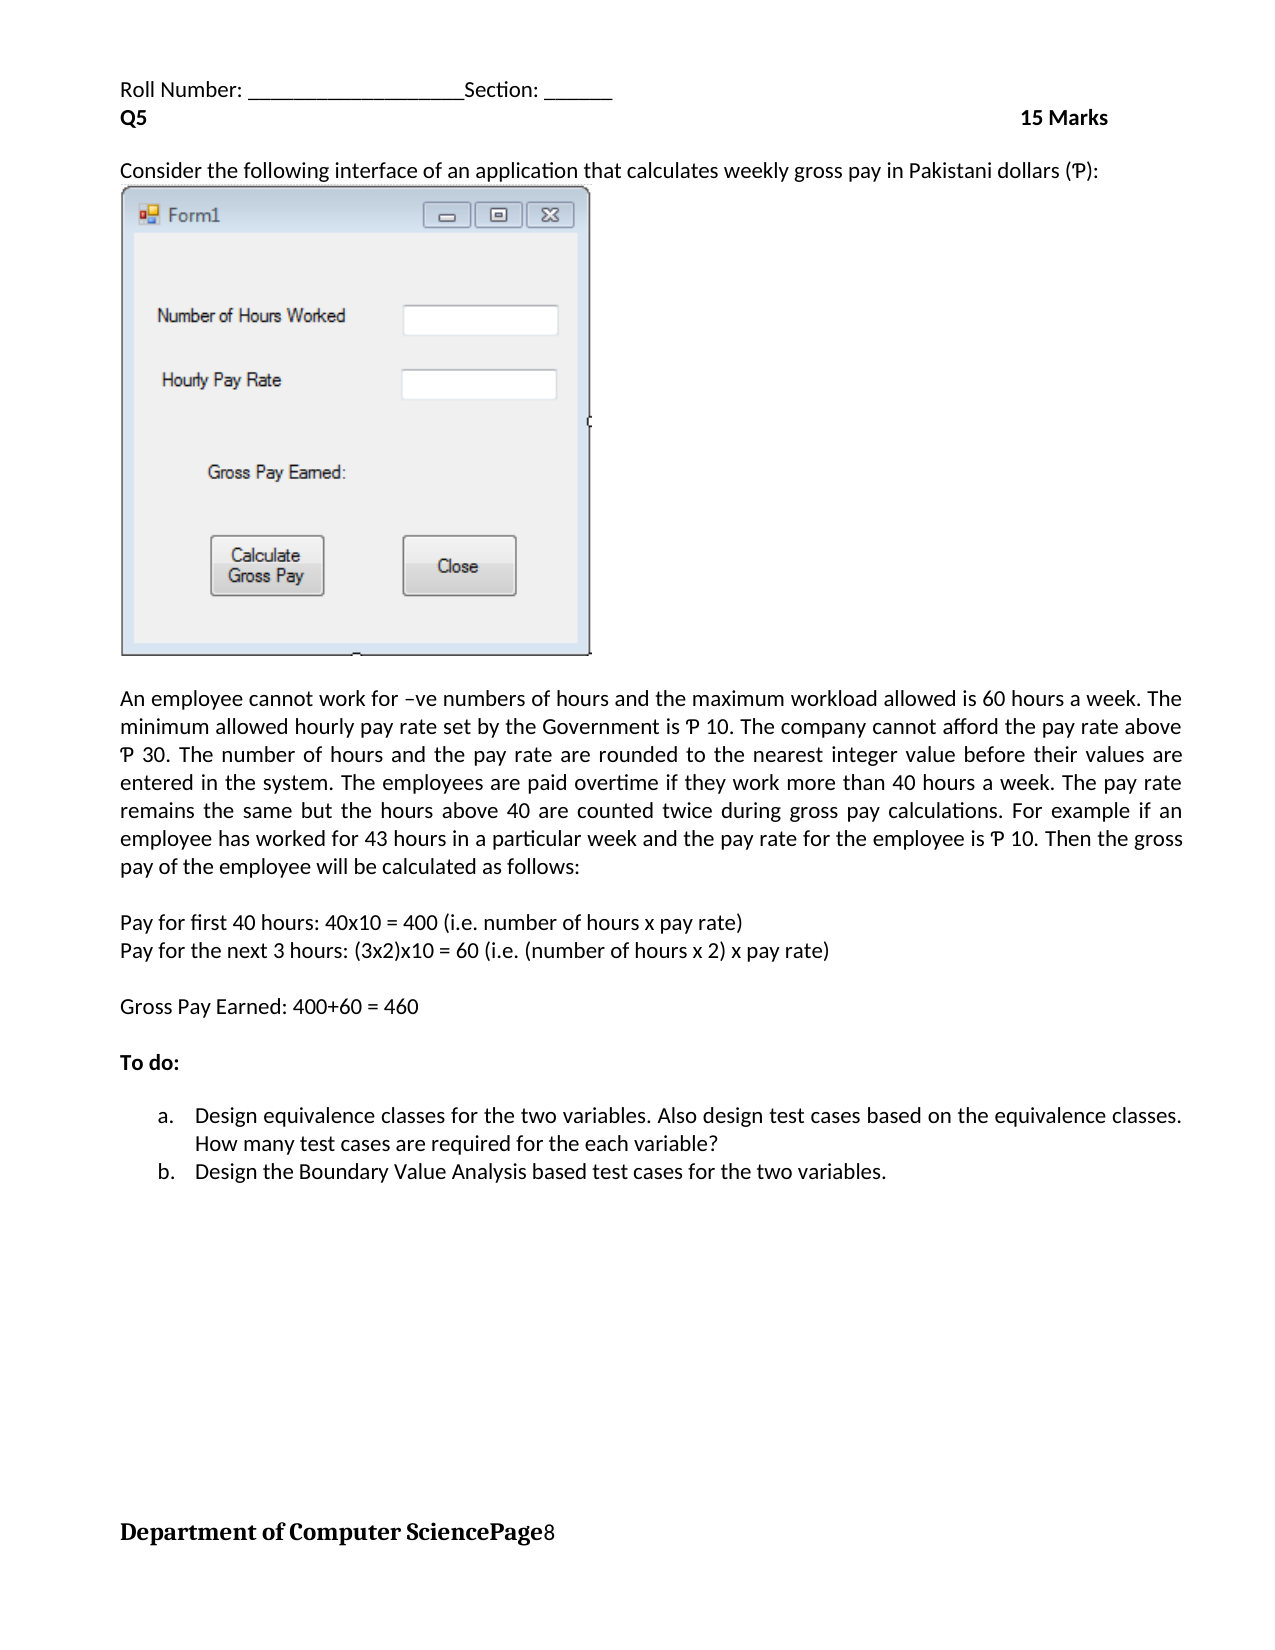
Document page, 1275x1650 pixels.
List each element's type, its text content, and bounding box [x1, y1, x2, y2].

list Design equivalence classes for the two variables. Also design test cases based on the equivalence classes. How many test cases are required for the each variable? [157, 1101, 1185, 1157]
text Q5 15 Marks [120, 103, 1185, 131]
text Pay for the next 3 hours: (3x2)x10 = 60 (i.e. (number of hours x 2) x pay rate) [120, 936, 1185, 964]
text Gross Pay Earned: 400+60 = 460 [120, 992, 1185, 1020]
text To do: [120, 1048, 1185, 1076]
text An employee cannot work for –ve numbers of hours and the maximum workload allowed is 60 hours a week. The minimum allowed hourly pay rate set by the Government is Ƥ 10. The company cannot afford the pay rate above Ƥ 30. The number of hours and the pay rate are rounded to the nearest integer value before their values are entered in the system. The employees are paid overtime if they work more than 40 hours a week. The pay rate remains the same but the hours above 40 are counted twice during gross pay calculations. For example if an employee has worked for 43 hours in a particular week and the pay rate for the employee is Ƥ 10. Then the gross pay of the employee will be calculated as follows: [120, 684, 1185, 880]
list Design the Boundary Value Analysis based test cases for the two variables. [157, 1157, 1185, 1185]
text Consider the following interface of an application that calculates weekly gross pay in Pakistani dollars (Ƥ): [120, 156, 1185, 184]
text Pay for first 40 hours: 40x10 = 400 (i.e. number of hours x pay rate) [120, 908, 1185, 936]
picture [120, 184, 592, 656]
